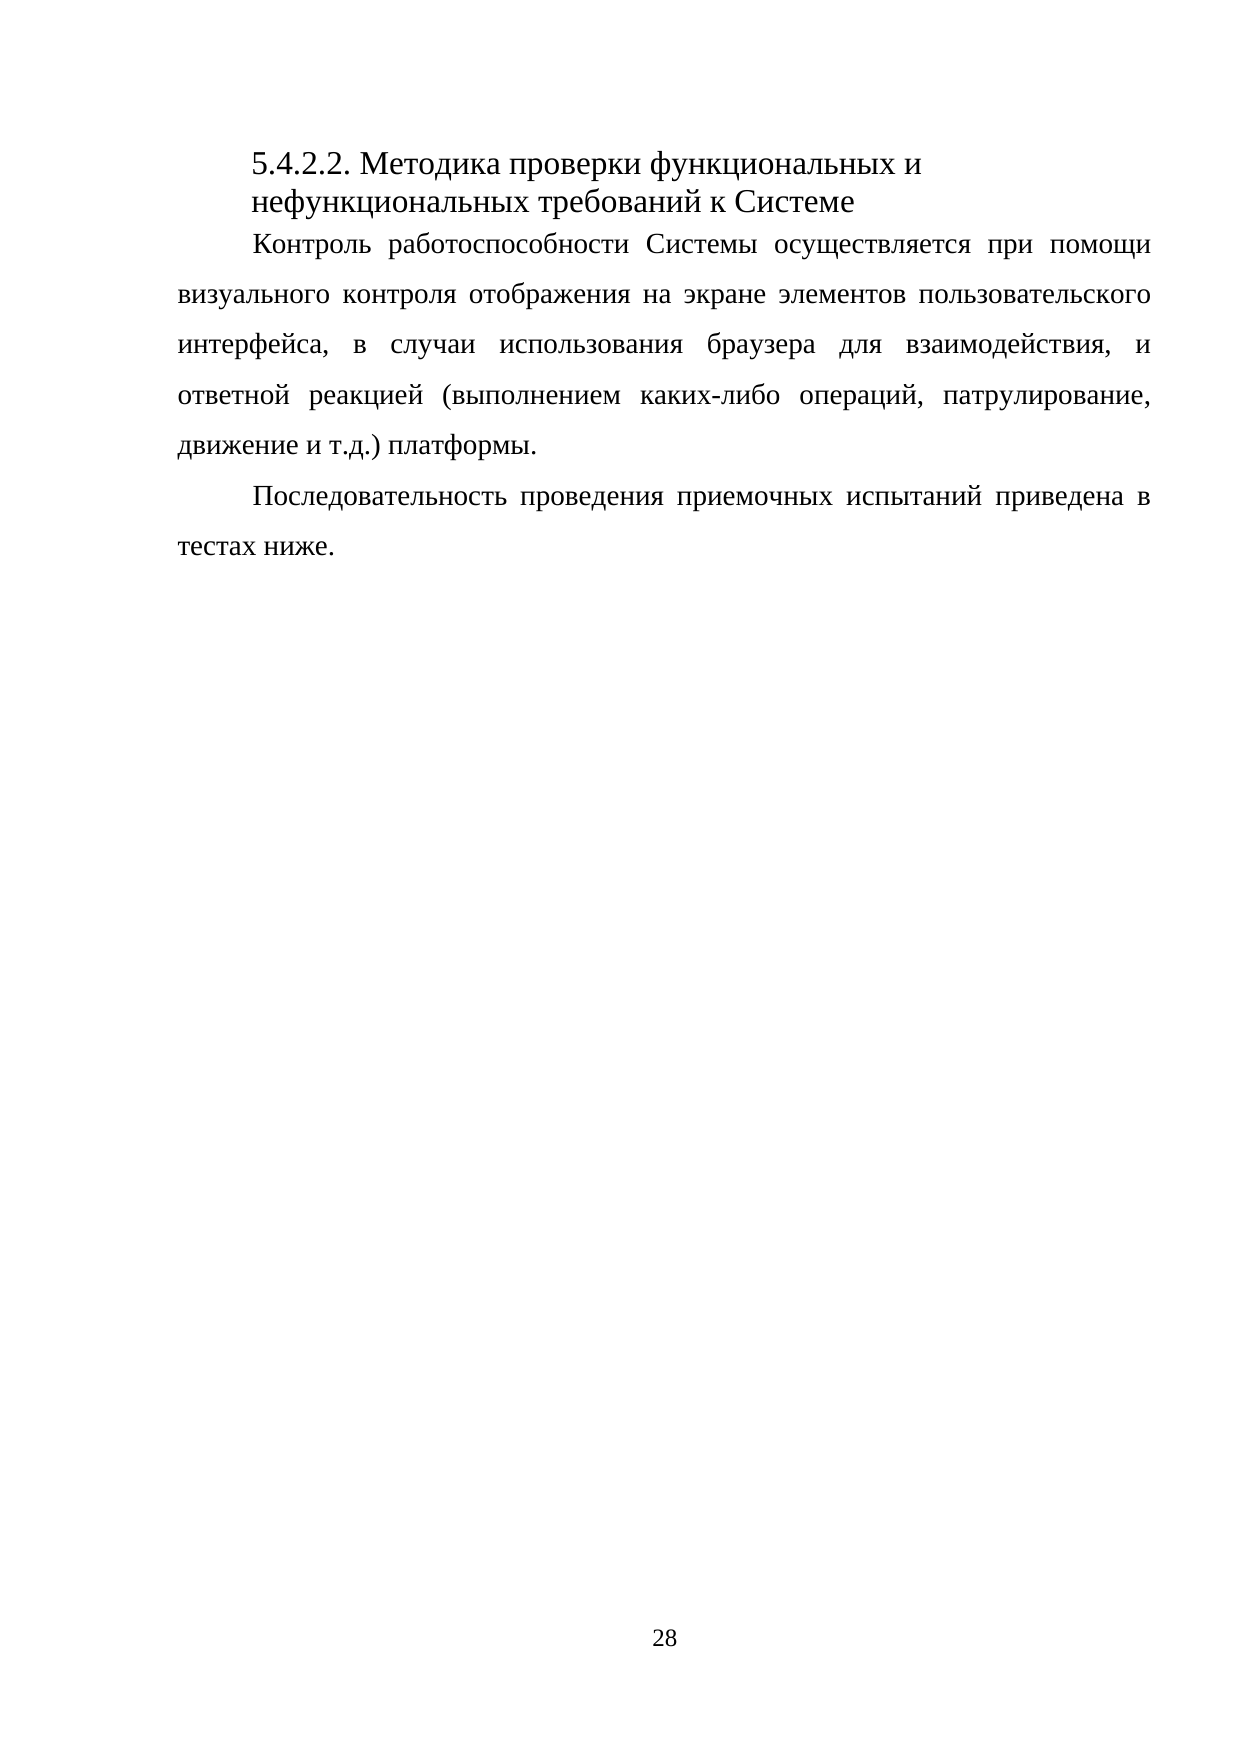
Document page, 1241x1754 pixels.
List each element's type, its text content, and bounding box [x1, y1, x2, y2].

subtitle 5.4.2.2. Методика проверки функциональных и нефункциональных требований к Системе [251, 143, 1152, 220]
text Последовательность проведения приемочных испытаний приведена в тестах ниже. [177, 478, 1152, 561]
text Контроль работоспособности Системы осуществляется при помощи визуального контроля отображения на экране элементов пользовательского интерфейса, в случаи использования браузера для взаимодействия, и ответной реакцией (выполнением каких-либо операций, патрулирование, движение и т.д.) платформы. [177, 226, 1152, 461]
